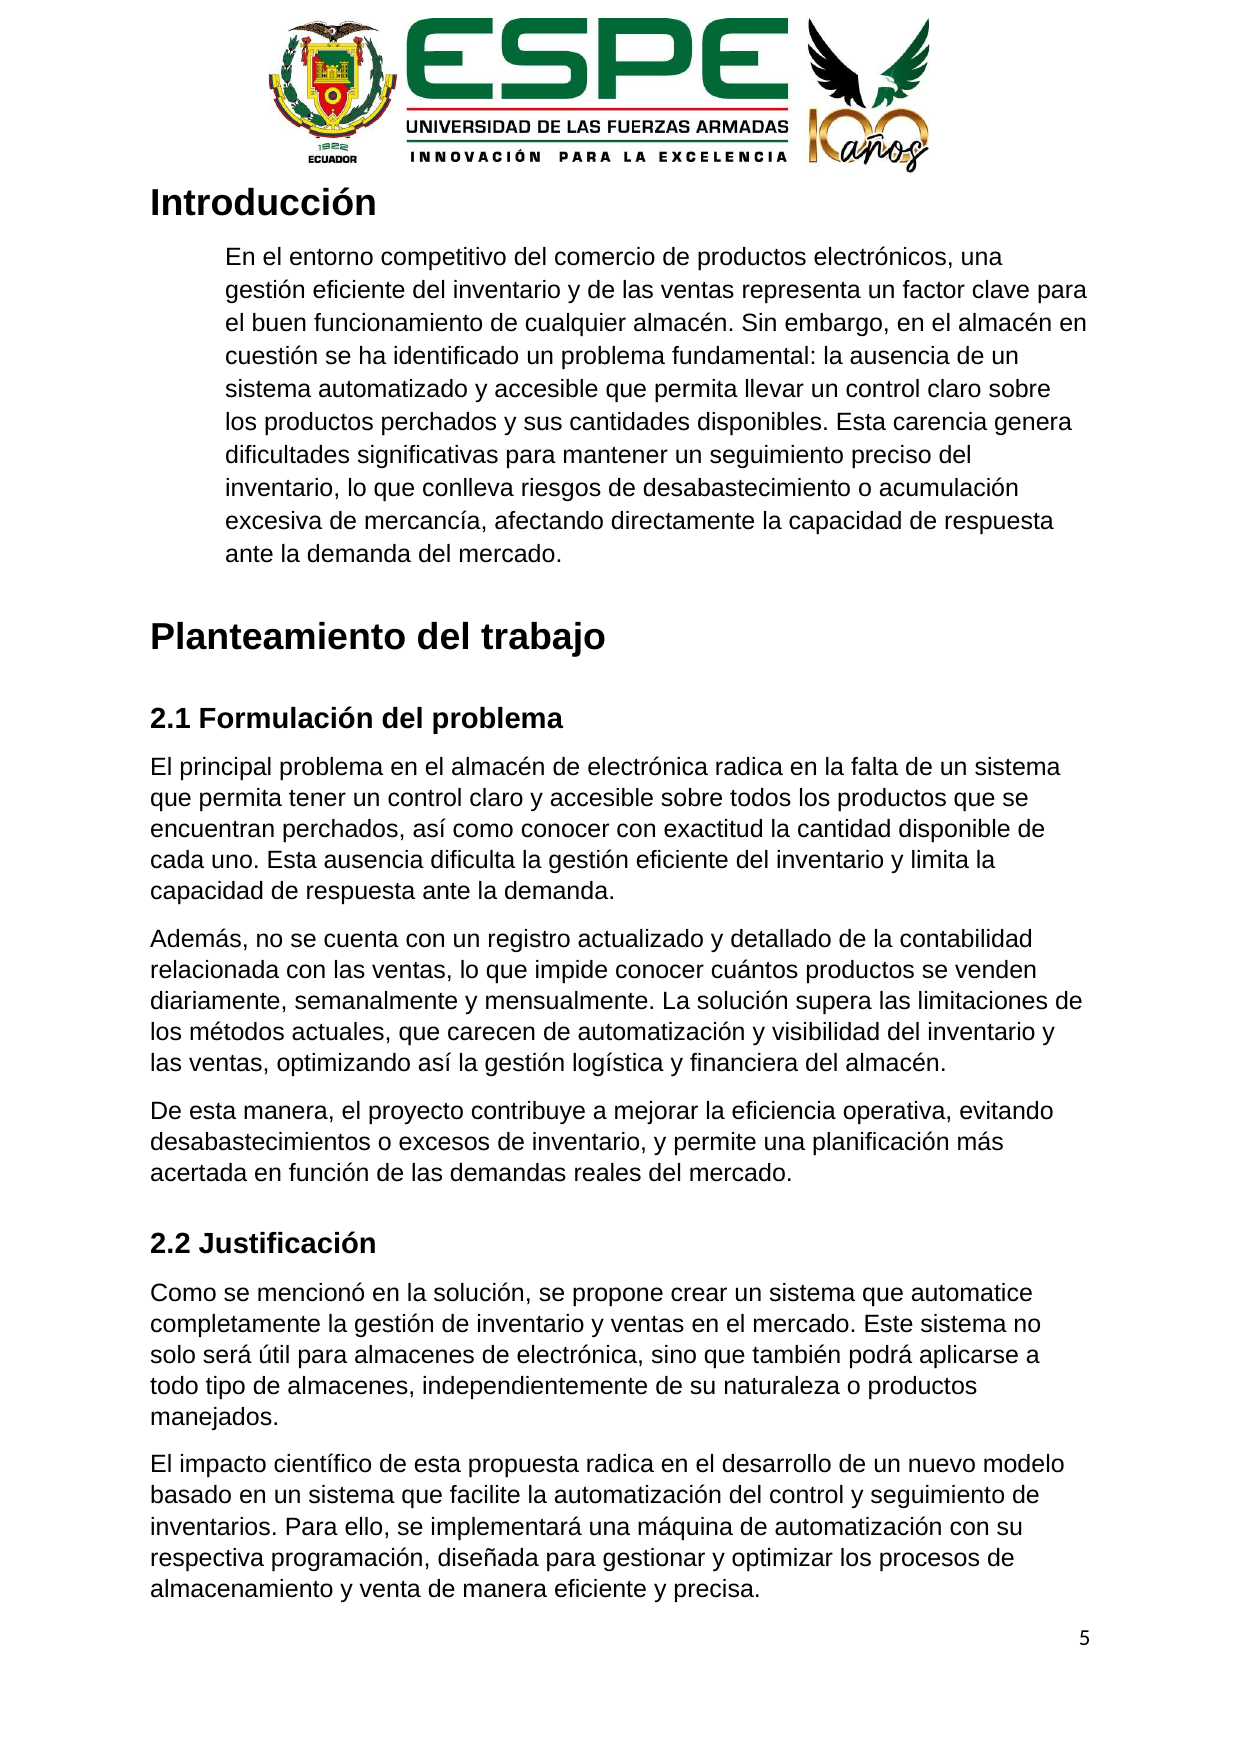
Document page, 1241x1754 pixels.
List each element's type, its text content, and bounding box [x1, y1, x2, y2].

text De esta manera, el proyecto contribuye a mejorar la eficiencia operativa, evitando desabastecimientos o excesos de inventario, y permite una planificación más acertada en función de las demandas reales del mercado. [150, 1096, 1090, 1187]
text El impacto científico de esta propuesta radica en el desarrollo de un nuevo modelo basado en un sistema que facilite la automatización del control y seguimiento de inventarios. Para ello, se implementará una máquina de automatización con su respectiva programación, diseñada para gestionar y optimizar los procesos de almacenamiento y venta de manera eficiente y precisa. [150, 1449, 1090, 1602]
text Como se mencionó en la solución, se propone crear un sistema que automatice completamente la gestión de inventario y ventas en el mercado. Este sistema no solo será útil para almacenes de electrónica, sino que también podrá aplicarse a todo tipo de almacenes, independientemente de su naturaleza o productos manejados. [150, 1278, 1090, 1431]
subtitle Introducción [150, 150, 1090, 223]
text Además, no se cuenta con un registro actualizado y detallado de la contabilidad relacionada con las ventas, lo que impide conocer cuántos productos se venden diariamente, semanalmente y mensualmente. La solución supera las limitaciones de los métodos actuales, que carecen de automatización y visibilidad del inventario y las ventas, optimizando así la gestión logística y financiera del almacén. [150, 924, 1090, 1077]
subtitle 2.2 Justificación [150, 1227, 1090, 1260]
picture [268, 18, 930, 150]
subtitle 2.1 Formulación del problema [150, 701, 1090, 735]
text El principal problema en el almacén de electrónica radica en la falta de un sistema que permita tener un control claro y accesible sobre todos los productos que se encuentran perchados, así como conocer con exactitud la cantidad disponible de cada uno. Esta ausencia dificulta la gestión eficiente del inventario y limita la capacidad de respuesta ante la demanda. [150, 752, 1090, 905]
list En el entorno competitivo del comercio de productos electrónicos, una gestión eficiente del inventario y de las ventas representa un factor clave para el buen funcionamiento de cualquier almacén. Sin embargo, en el almacén en cuestión se ha identificado un problema fundamental: la ausencia de un sistema automatizado y accesible que permita llevar un control claro sobre los productos perchados y sus cantidades disponibles. Esta carencia genera dificultades significativas para mantener un seguimiento preciso del inventario, lo que conlleva riesgos de desabastecimiento o acumulación excesiva de mercancía, afectando directamente la capacidad de respuesta ante la demanda del mercado. [225, 242, 1090, 568]
subtitle Planteamiento del trabajo [150, 614, 1090, 657]
